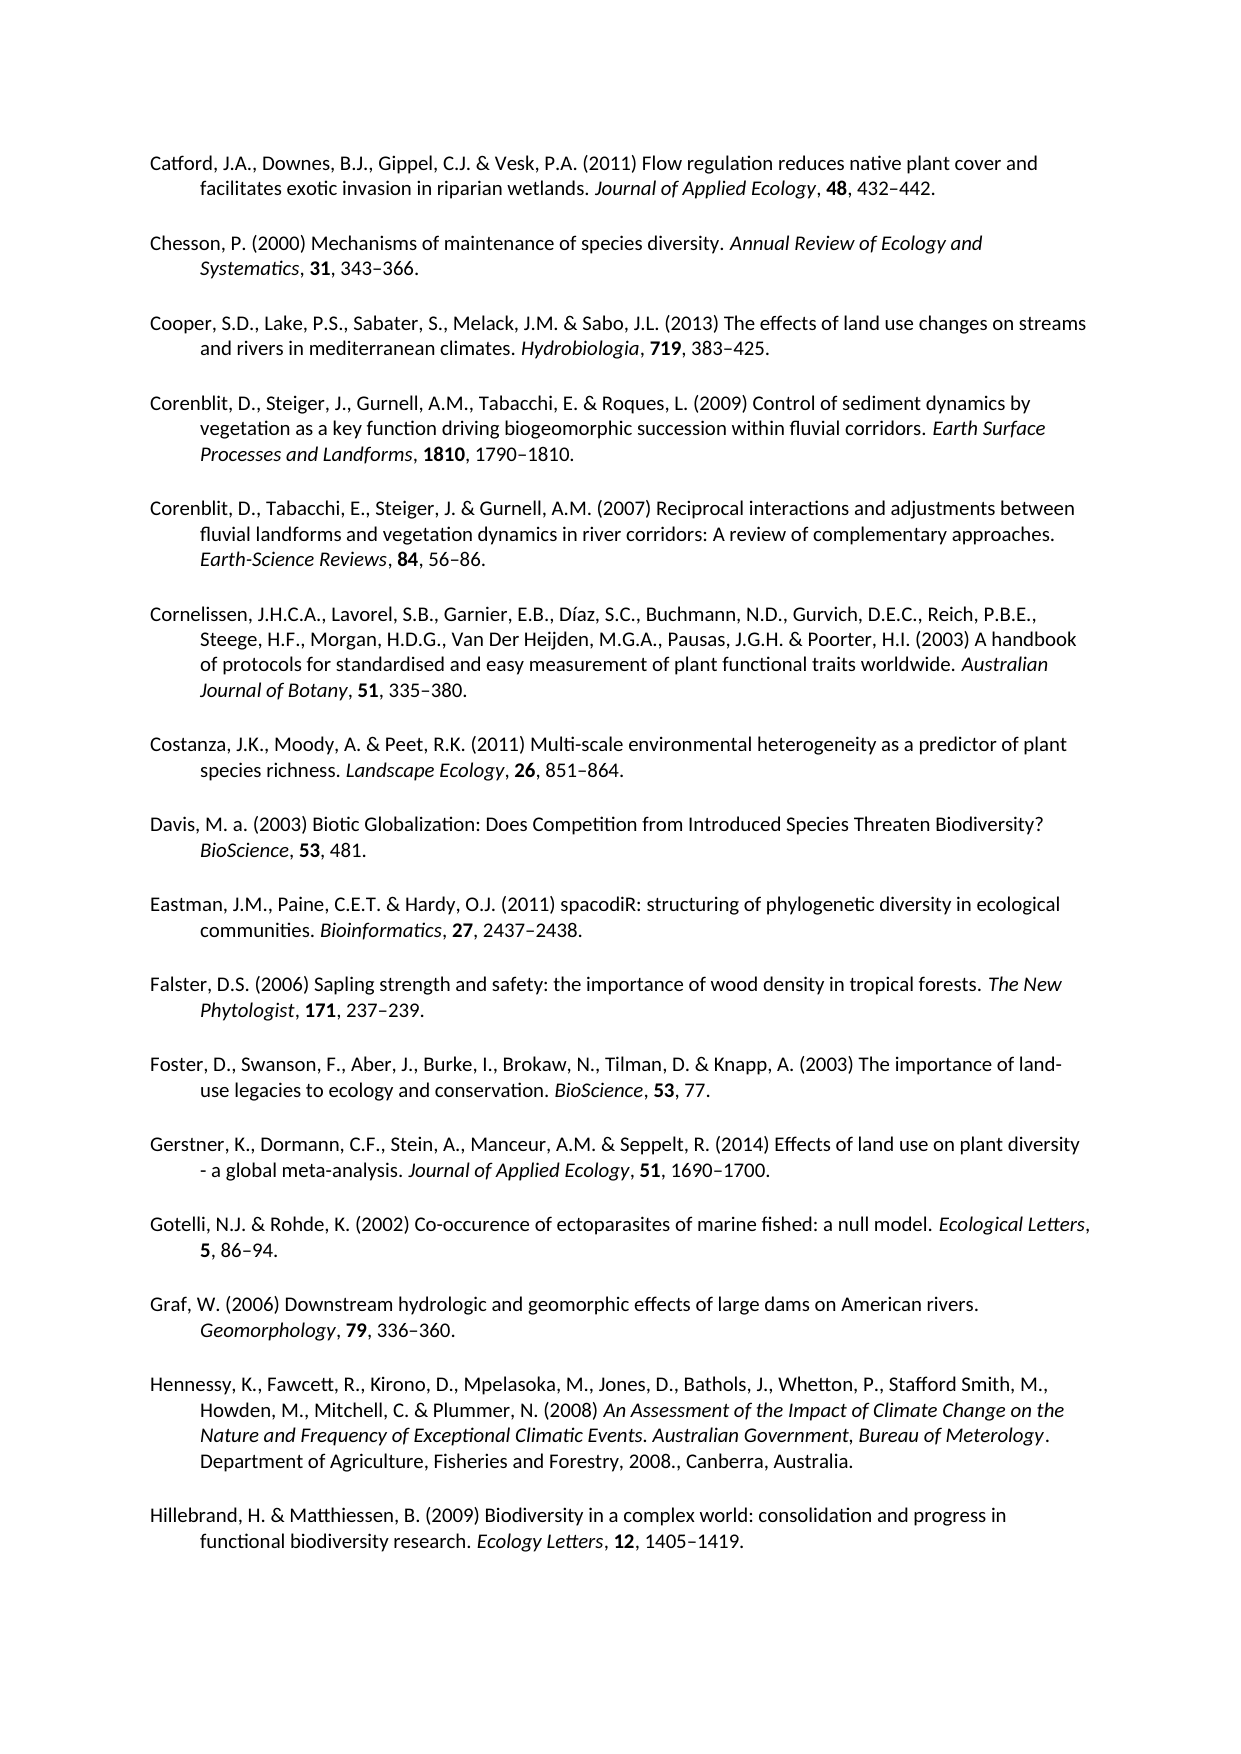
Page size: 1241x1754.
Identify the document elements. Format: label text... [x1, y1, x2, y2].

text Gerstner, K., Dormann, C.F., Stein, A., Manceur, A.M. & Seppelt, R. (2014) Effects of land use on plant diversity - a global meta-analysis. Journal of Applied Ecology, 51, 1690–1700. [150, 1132, 1090, 1182]
text Hillebrand, H. & Matthiessen, B. (2009) Biodiversity in a complex world: consolidation and progress in functional biodiversity research. Ecology Letters, 12, 1405–1419. [150, 1502, 1090, 1553]
text Corenblit, D., Tabacchi, E., Steiger, J. & Gurnell, A.M. (2007) Reciprocal interactions and adjustments between fluvial landforms and vegetation dynamics in river corridors: A review of complementary approaches. Earth-Science Reviews, 84, 56–86. [150, 495, 1090, 572]
text Foster, D., Swanson, F., Aber, J., Burke, I., Brokaw, N., Tilman, D. & Knapp, A. (2003) The importance of land-use legacies to ecology and conservation. BioScience, 53, 77. [150, 1052, 1090, 1102]
text Cornelissen, J.H.C.A., Lavorel, S.B., Garnier, E.B., Díaz, S.C., Buchmann, N.D., Gurvich, D.E.C., Reich, P.B.E., Steege, H.F., Morgan, H.D.G., Van Der Heijden, M.G.A., Pausas, J.G.H. & Poorter, H.I. (2003) A handbook of protocols for standardised and easy measurement of plant functional traits worldwide. Australian Journal of Botany, 51, 335–380. [150, 601, 1090, 702]
text Eastman, J.M., Paine, C.E.T. & Hardy, O.J. (2011) spacodiR: structuring of phylogenetic diversity in ecological communities. Bioinformatics, 27, 2437–2438. [150, 892, 1090, 942]
text Costanza, J.K., Moody, A. & Peet, R.K. (2011) Multi-scale environmental heterogeneity as a predictor of plant species richness. Landscape Ecology, 26, 851–864. [150, 732, 1090, 782]
text Falster, D.S. (2006) Sapling strength and safety: the importance of wood density in tropical forests. The New Phytologist, 171, 237–239. [150, 972, 1090, 1022]
text Davis, M. a. (2003) Biotic Globalization: Does Competition from Introduced Species Threaten Biodiversity? BioScience, 53, 481. [150, 812, 1090, 862]
text Chesson, P. (2000) Mechanisms of maintenance of species diversity. Annual Review of Ecology and Systematics, 31, 343–366. [150, 230, 1090, 281]
text Hennessy, K., Fawcett, R., Kirono, D., Mpelasoka, M., Jones, D., Bathols, J., Whetton, P., Stafford Smith, M., Howden, M., Mitchell, C. & Plummer, N. (2008) An Assessment of the Impact of Climate Change on the Nature and Frequency of Exceptional Climatic Events. Australian Government, Bureau of Meterology. Department of Agriculture, Fisheries and Forestry, 2008., Canberra, Australia. [150, 1372, 1090, 1473]
text Gotelli, N.J. & Rohde, K. (2002) Co-occurence of ectoparasites of marine fished: a null model. Ecological Letters, 5, 86–94. [150, 1212, 1090, 1262]
text Catford, J.A., Downes, B.J., Gippel, C.J. & Vesk, P.A. (2011) Flow regulation reduces native plant cover and facilitates exotic invasion in riparian wetlands. Journal of Applied Ecology, 48, 432–442. [150, 150, 1090, 201]
text Graf, W. (2006) Downstream hydrologic and geomorphic effects of large dams on American rivers. Geomorphology, 79, 336–360. [150, 1292, 1090, 1342]
text Corenblit, D., Steiger, J., Gurnell, A.M., Tabacchi, E. & Roques, L. (2009) Control of sediment dynamics by vegetation as a key function driving biogeomorphic succession within fluvial corridors. Earth Surface Processes and Landforms, 1810, 1790–1810. [150, 390, 1090, 466]
text Cooper, S.D., Lake, P.S., Sabater, S., Melack, J.M. & Sabo, J.L. (2013) The effects of land use changes on streams and rivers in mediterranean climates. Hydrobiologia, 719, 383–425. [150, 310, 1090, 361]
